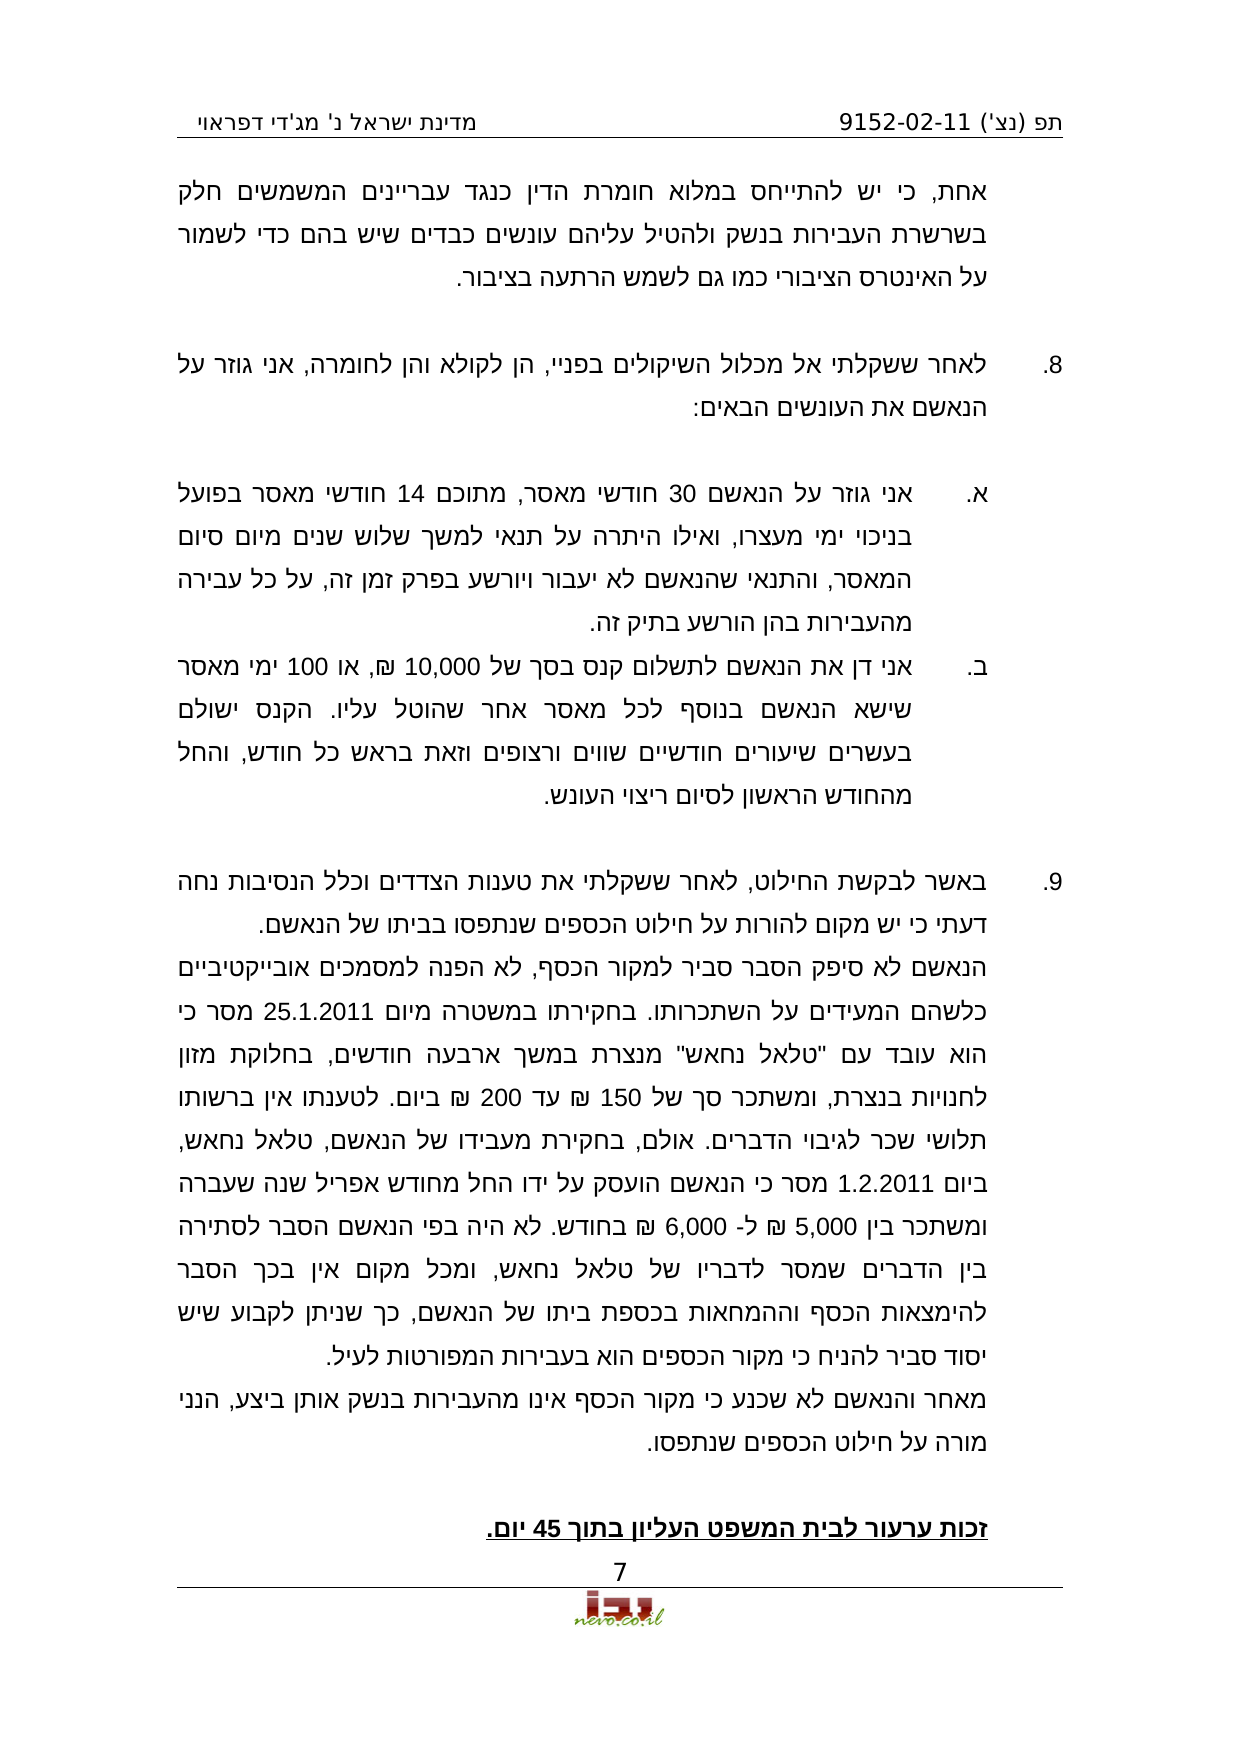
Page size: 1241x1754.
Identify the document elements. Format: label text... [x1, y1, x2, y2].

text 8. לאחר ששקלתי אל מכלול השיקולים בפניי, הן לקולא והן לחומרה, אני גוזר על הנאשם את העונשים הבאים: [177, 350, 1063, 422]
text 9. באשר לבקשת החילוט, לאחר ששקלתי את טענות הצדדים וכלל הנסיבות נחה דעתי כי יש מקום להורות על חילוט הכספים שנתפסו בביתו של הנאשם. [177, 867, 1063, 939]
text זכות ערעור לבית המשפט העליון בתוך 45 יום. [177, 1514, 988, 1543]
text הנאשם לא סיפק הסבר סביר למקור הכסף, לא הפנה למסמכים אובייקטיביים כלשהם המעידים על השתכרותו. בחקירתו במשטרה מיום 25.1.2011 מסר כי הוא עובד עם "טלאל נחאש" מנצרת במשך ארבעה חודשים, בחלוקת מזון לחנויות בנצרת, ומשתכר סך של 150 ₪ עד 200 ₪ ביום. לטענתו אין ברשותו תלושי שכר לגיבוי הדברים. אולם, בחקירת מעבידו של הנאשם, טלאל נחאש, ביום 1.2.2011 מסר כי הנאשם הועסק על ידו החל מחודש אפריל שנה שעברה ומשתכר בין 5,000 ₪ ל- 6,000 ₪ בחודש. לא היה בפי הנאשם הסבר לסתירה בין הדברים שמסר לדבריו של טלאל נחאש, ומכל מקום אין בכך הסבר להימצאות הכסף וההמחאות בכספת ביתו של הנאשם, כך שניתן לקבוע שיש יסוד סביר להניח כי מקור הכספים הוא בעבירות המפורטות לעיל. [177, 953, 988, 1370]
text מאחר והנאשם לא שכנע כי מקור הכסף אינו מהעבירות בנשק אותן ביצע, הנני מורה על חילוט הכספים שנתפסו. [177, 1385, 988, 1457]
list אני גוזר על הנאשם 30 חודשי מאסר, מתוכם 14 חודשי מאסר בפועל בניכוי ימי מעצרו, ואילו היתרה על תנאי למשך שלוש שנים מיום סיום המאסר, והתנאי שהנאשם לא יעבור ויורשע בפרק זמן זה, על כל עבירה מהעבירות בהן הורשע בתיק זה. [177, 479, 988, 637]
text ב. אני דן את הנאשם לתשלום קנס בסך של 10,000 ₪, או 100 ימי מאסר שישא הנאשם בנוסף לכל מאסר אחר שהוטל עליו. הקנס ישולם בעשרים שיעורים חודשיים שווים ורצופים וזאת בראש כל חודש, והחל מהחודש הראשון לסיום ריצוי העונש. [177, 652, 988, 810]
picture [574, 1590, 666, 1627]
